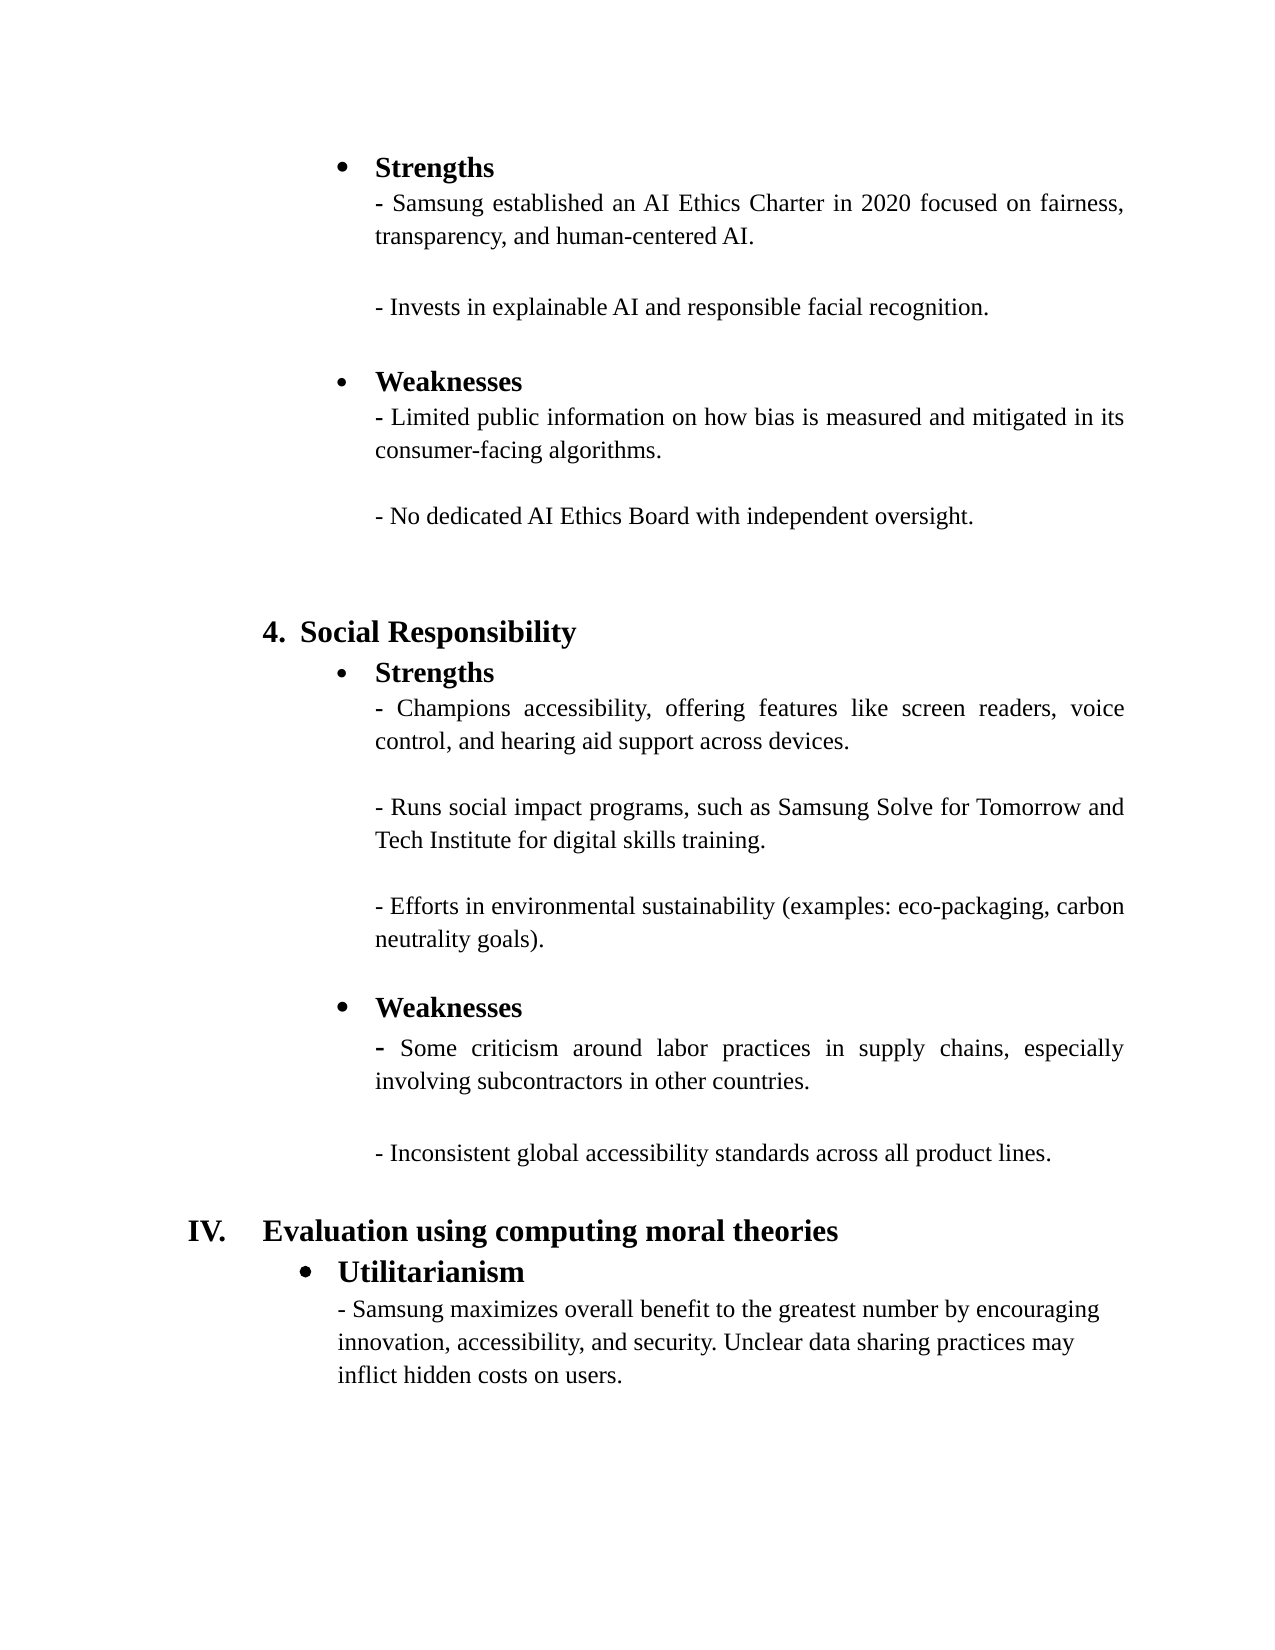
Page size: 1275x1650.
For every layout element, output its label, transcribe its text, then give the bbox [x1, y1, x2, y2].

list Weaknesses - Some criticism around labor practices in supply chains, especially involving subcontractors in other countries. [337, 990, 1125, 1095]
list - Efforts in environmental sustainability (examples: eco-packaging, carbon neutrality goals). [375, 891, 1125, 953]
list Utilitarianism - Samsung maximizes overall benefit to the greatest number by encouraging innovation, accessibility, and security. Unclear data sharing practices may inflict hidden costs on users. [300, 1253, 1125, 1428]
list Evaluation using computing moral theories [187, 1212, 1125, 1248]
list Weaknesses - Limited public information on how bias is measured and mitigated in its consumer-facing algorithms. [337, 364, 1125, 464]
list Strengths - Samsung established an AI Ethics Charter in 2020 focused on fairness, transparency, and human-centered AI. [337, 150, 1125, 250]
list Social Responsibility [262, 614, 1125, 650]
list - No dedicated AI Ethics Board with independent oversight. [375, 501, 1125, 530]
list - Inconsistent global accessibility standards across all product lines. [375, 1138, 1125, 1167]
list - Runs social impact programs, such as Samsung Solve for Tomorrow and Tech Institute for digital skills training. [375, 792, 1125, 854]
list Strengths - Champions accessibility, offering features like screen readers, voice control, and hearing aid support across devices. [337, 655, 1125, 754]
list - Invests in explainable AI and responsible facial recognition. [375, 292, 1125, 321]
